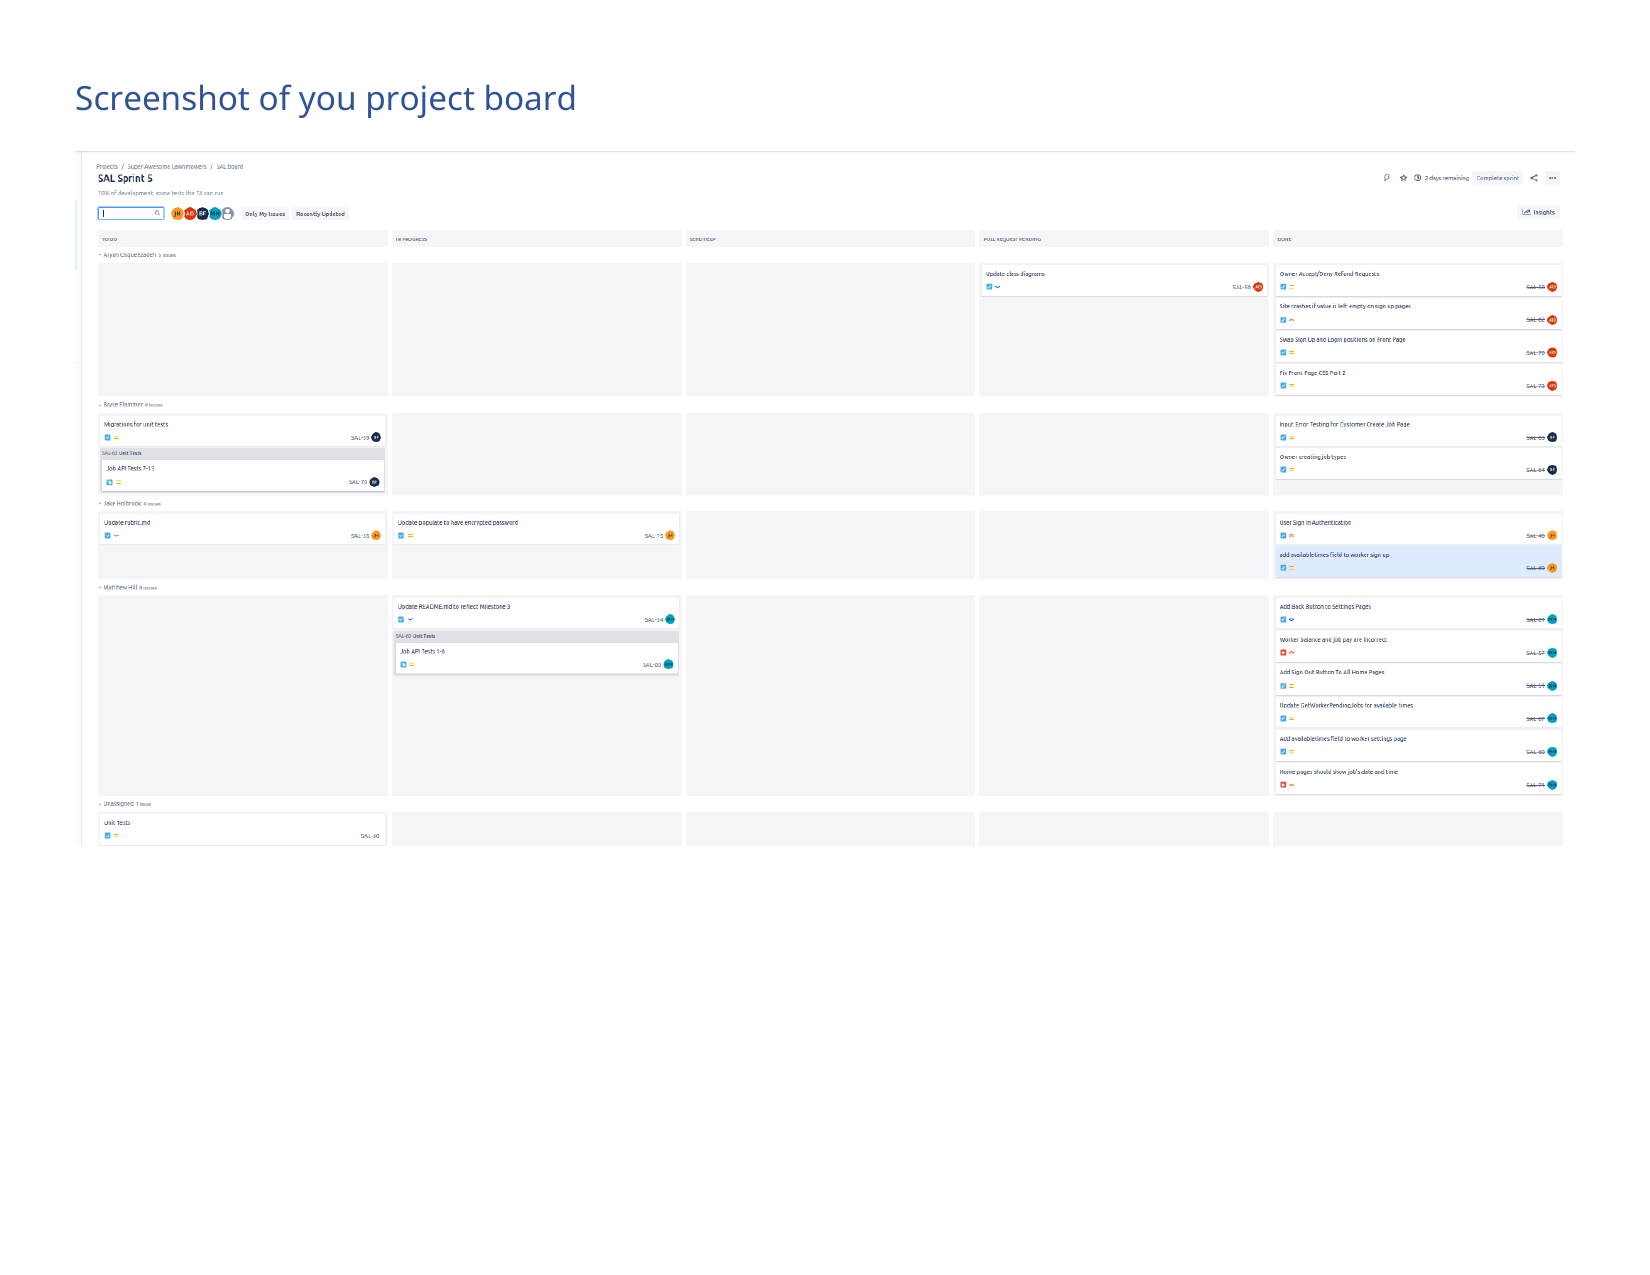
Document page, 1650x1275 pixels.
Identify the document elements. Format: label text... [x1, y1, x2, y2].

picture [75, 151, 1575, 846]
subtitle Screenshot of you project board [75, 75, 1575, 120]
